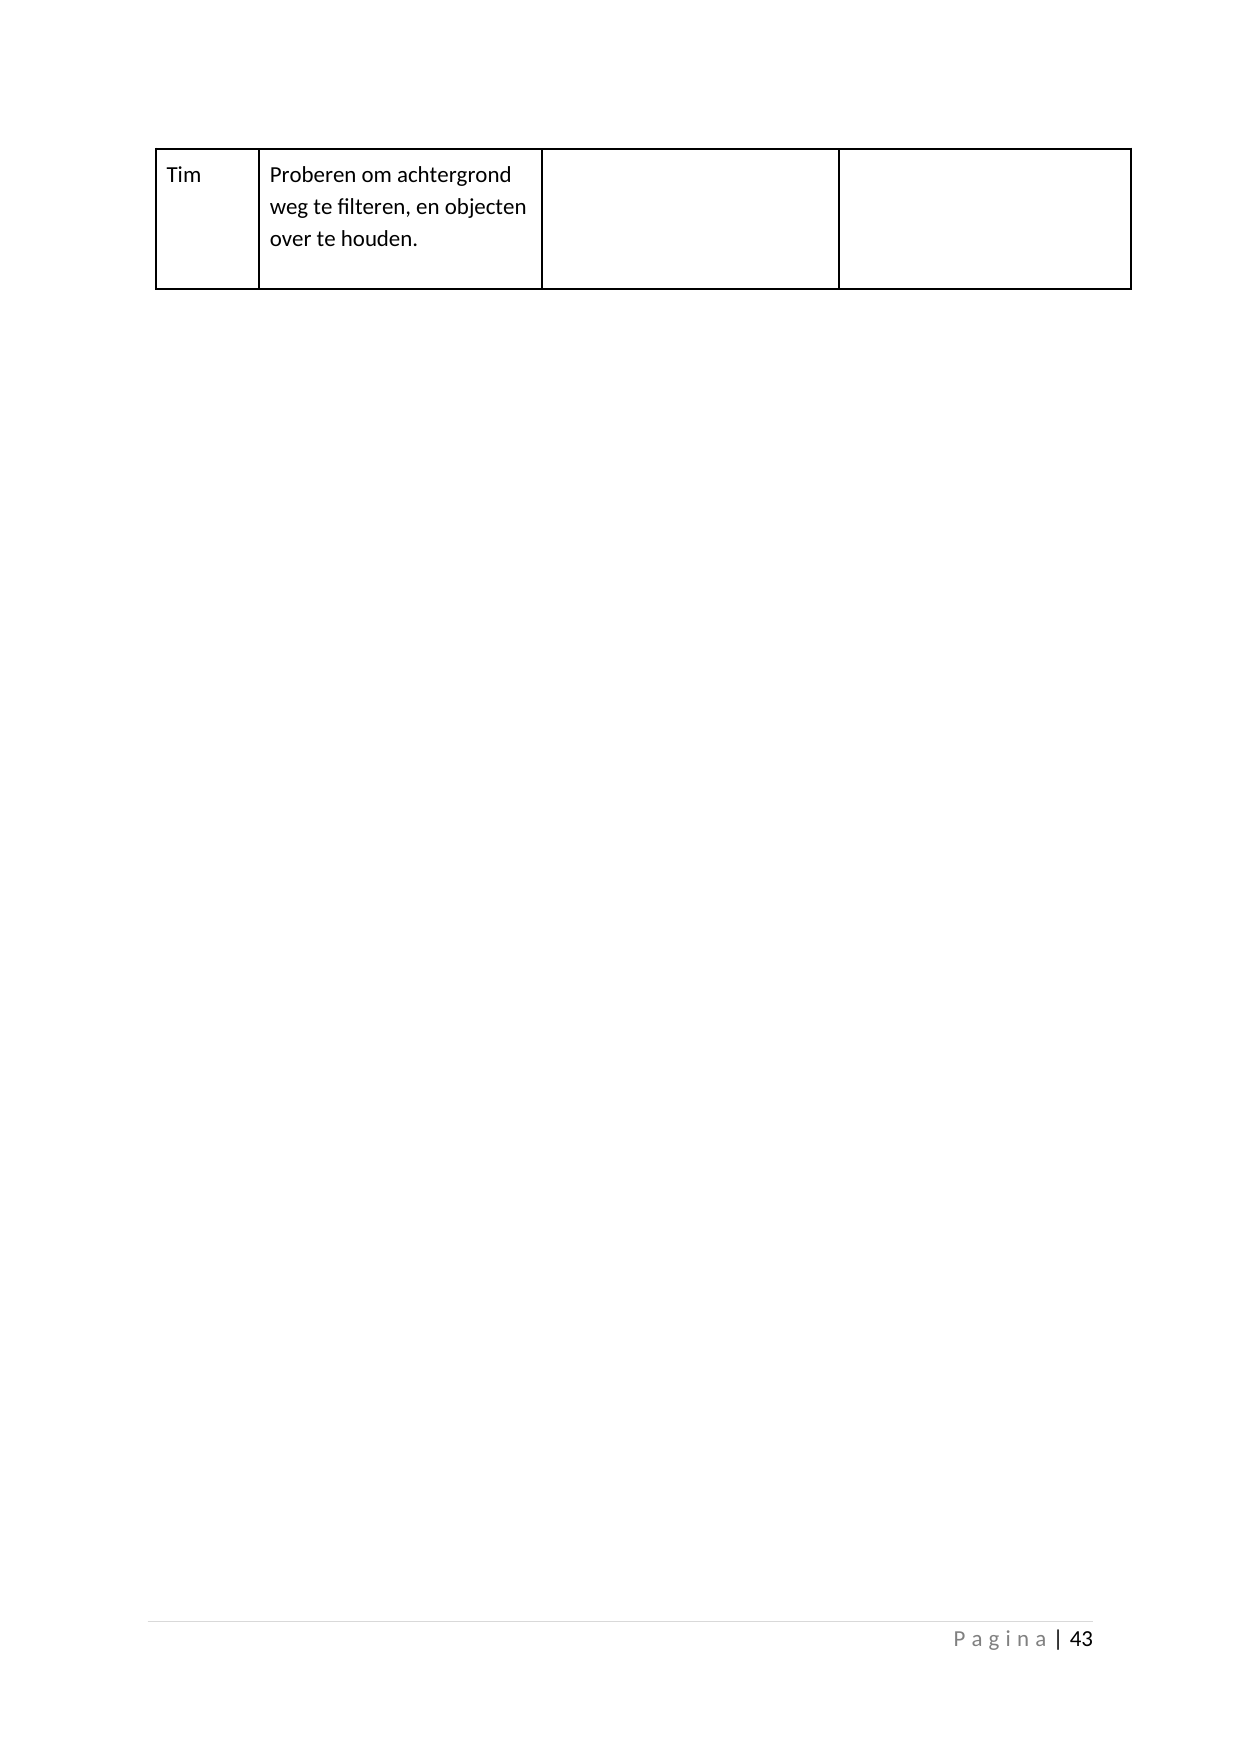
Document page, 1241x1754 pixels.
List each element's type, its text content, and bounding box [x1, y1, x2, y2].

table_cell Tim [157, 150, 258, 288]
table_cell Proberen om achtergrond weg te filteren, en objecten over te houden. [260, 150, 541, 288]
table_cell [840, 150, 1130, 288]
table_cell [543, 150, 838, 288]
